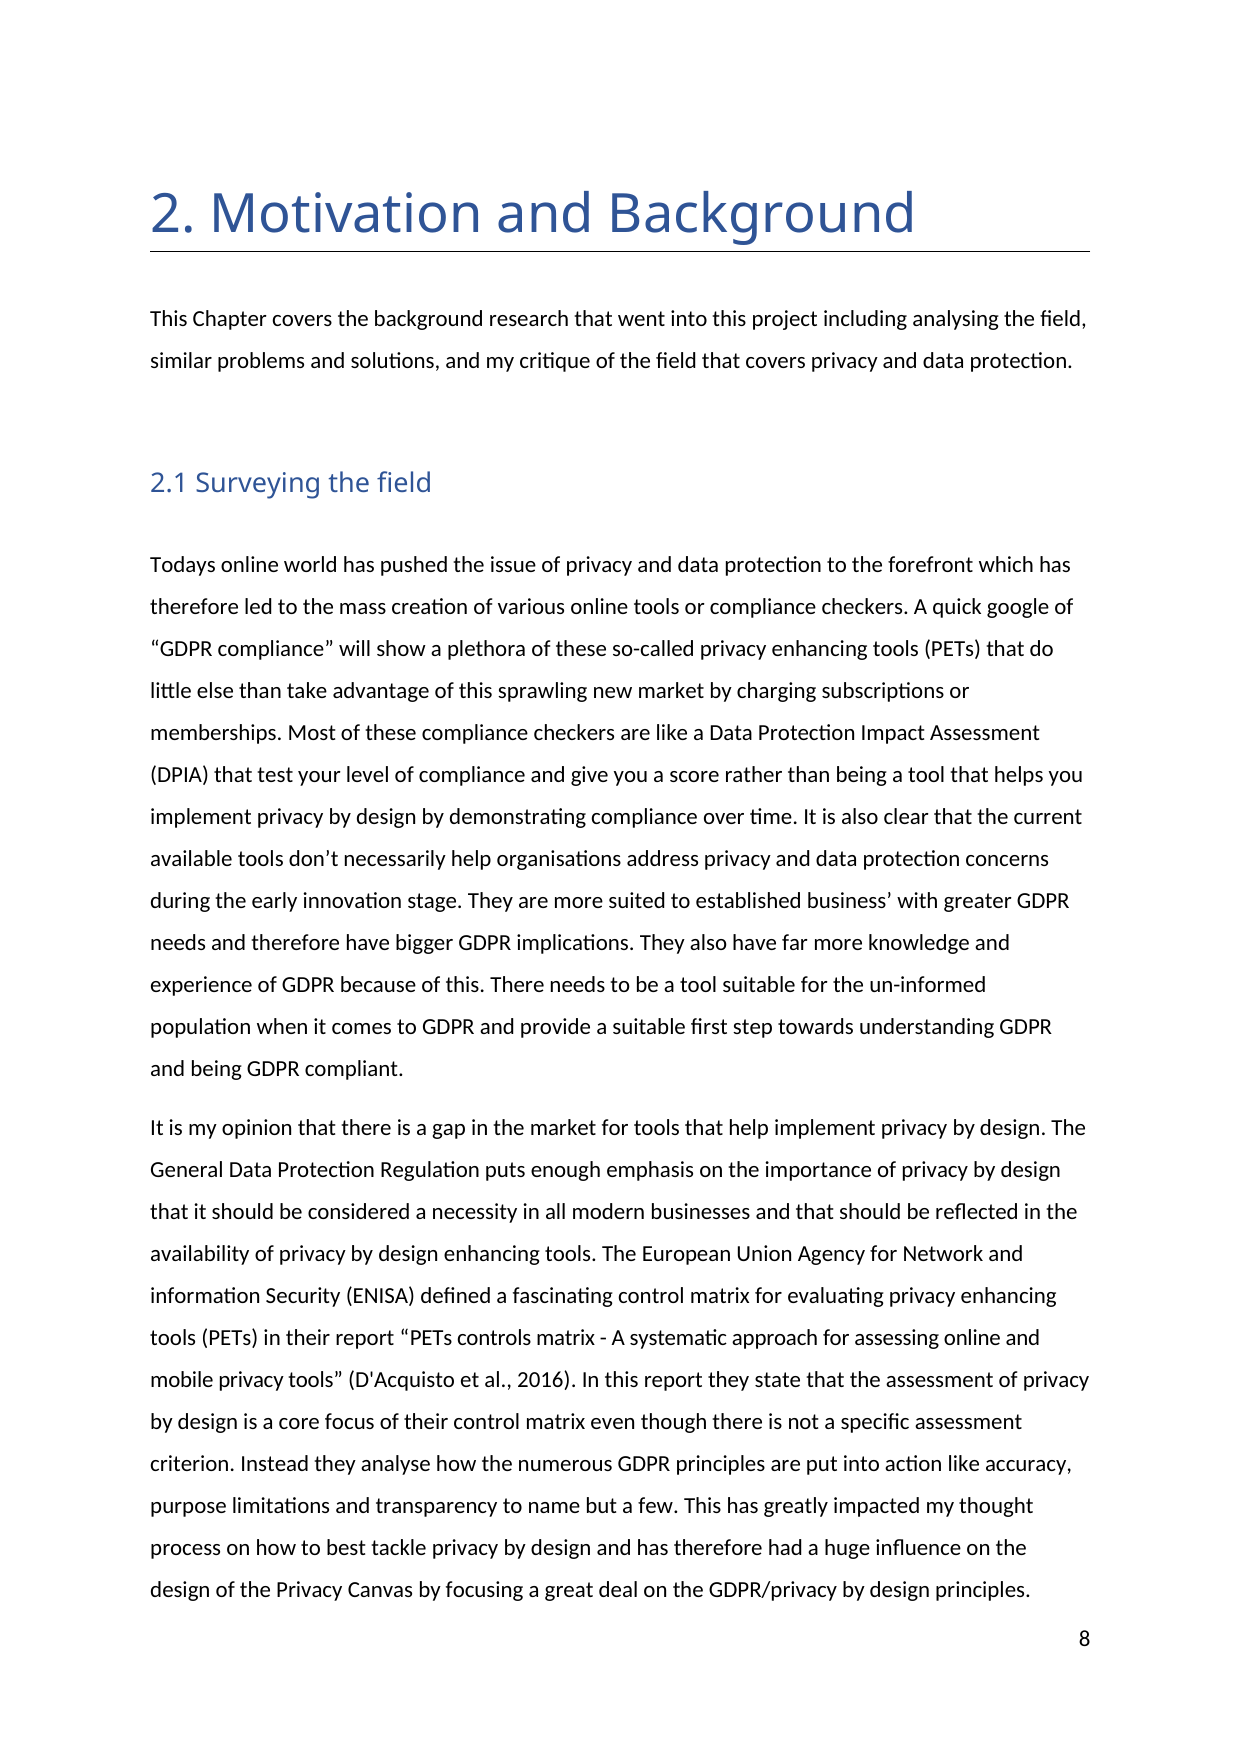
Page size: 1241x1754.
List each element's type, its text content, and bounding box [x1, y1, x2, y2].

subtitle 2.1 Surveying the field [150, 464, 1090, 501]
text It is my opinion that there is a gap in the market for tools that help implement privacy by design. The General Data Protection Regulation puts enough emphasis on the importance of privacy by design that it should be considered a necessity in all modern businesses and that should be reflected in the availability of privacy by design enhancing tools. The European Union Agency for Network and information Security (ENISA) defined a fascinating control matrix for evaluating privacy enhancing tools (PETs) in their report “PETs controls matrix - A systematic approach for assessing online and mobile privacy tools” (D'Acquisto et al., 2016). In this report they state that the assessment of privacy by design is a core focus of their control matrix even though there is not a specific assessment criterion. Instead they analyse how the numerous GDPR principles are put into action like accuracy, purpose limitations and transparency to name but a few. This has greatly impacted my thought process on how to best tackle privacy by design and has therefore had a huge influence on the design of the Privacy Canvas by focusing a great deal on the GDPR/privacy by design principles. [150, 1113, 1090, 1603]
text Todays online world has pushed the issue of privacy and data protection to the forefront which has therefore led to the mass creation of various online tools or compliance checkers. A quick google of “GDPR compliance” will show a plethora of these so-called privacy enhancing tools (PETs) that do little else than take advantage of this sprawling new market by charging subscriptions or memberships. Most of these compliance checkers are like a Data Protection Impact Assessment (DPIA) that test your level of compliance and give you a score rather than being a tool that helps you implement privacy by design by demonstrating compliance over time. It is also clear that the current available tools don’t necessarily help organisations address privacy and data protection concerns during the early innovation stage. They are more suited to established business’ with greater GDPR needs and therefore have bigger GDPR implications. They also have far more knowledge and experience of GDPR because of this. There needs to be a tool suitable for the un-informed population when it comes to GDPR and provide a suitable first step towards understanding GDPR and being GDPR compliant. [150, 551, 1090, 1082]
text This Chapter covers the background research that went into this project including analysing the field, similar problems and solutions, and my critique of the field that covers privacy and data protection. [150, 304, 1090, 374]
subtitle 2. Motivation and Background [150, 175, 1090, 251]
